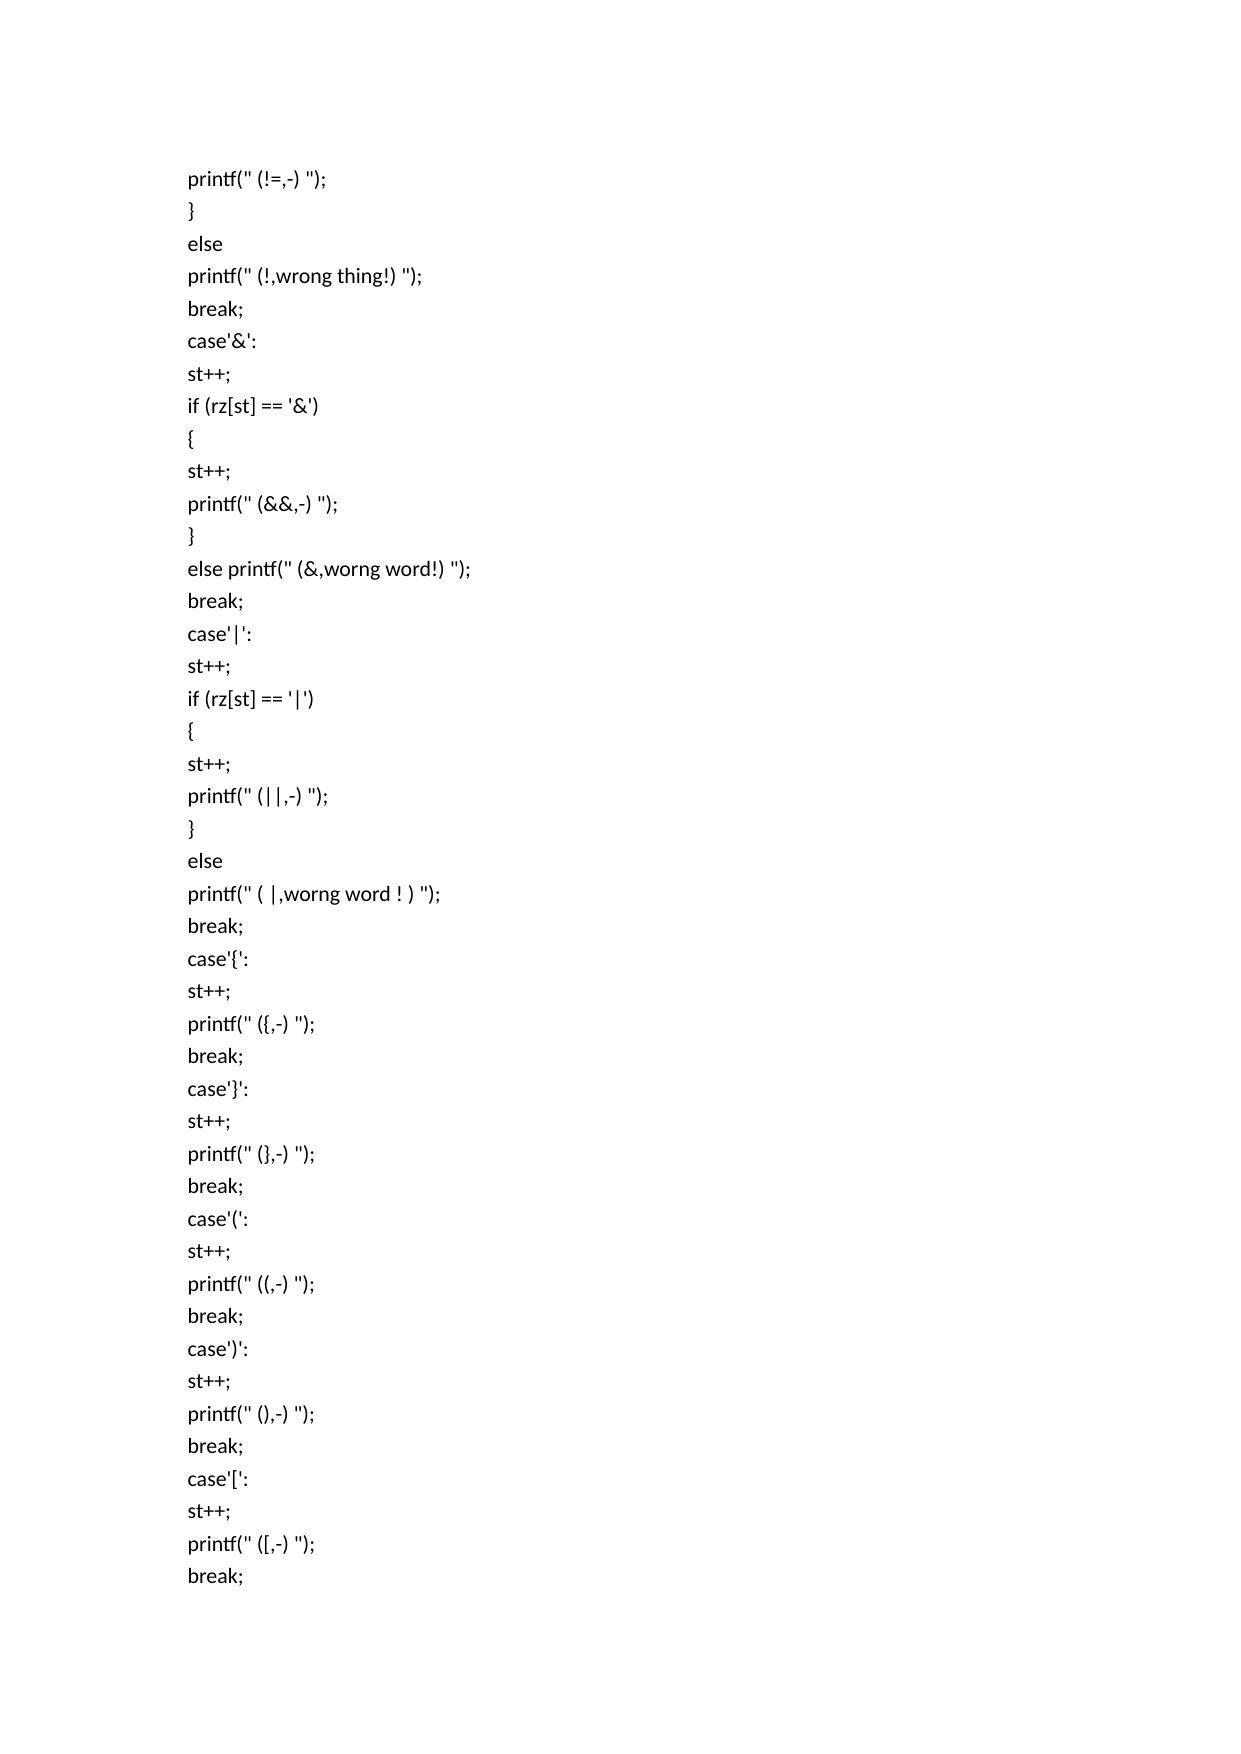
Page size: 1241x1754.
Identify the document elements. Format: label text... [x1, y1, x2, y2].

text else printf(" (&,worng word!) "); [187, 552, 1053, 584]
text st++; [187, 357, 1053, 389]
text break; [187, 909, 1053, 942]
text st++; [187, 454, 1053, 487]
text st++; [187, 747, 1053, 779]
text case'[': [187, 1462, 1053, 1494]
text break; [187, 292, 1053, 324]
text st++; [187, 1104, 1053, 1137]
text st++; [187, 1494, 1053, 1527]
text } [187, 194, 1053, 227]
text else [187, 227, 1053, 259]
text printf(" ([,-) "); [187, 1527, 1053, 1559]
text } [187, 519, 1053, 552]
text } [187, 812, 1053, 844]
text break; [187, 1429, 1053, 1462]
text case'}': [187, 1072, 1053, 1104]
text st++; [187, 974, 1053, 1007]
text printf(" (},-) "); [187, 1137, 1053, 1169]
text break; [187, 1169, 1053, 1202]
text if (rz[st] == '|') [187, 682, 1053, 714]
text break; [187, 1559, 1053, 1592]
text printf(" ( |,worng word ! ) "); [187, 877, 1053, 909]
text else [187, 844, 1053, 877]
text if (rz[st] == '&') [187, 389, 1053, 422]
text break; [187, 1299, 1053, 1332]
text case'|': [187, 617, 1053, 649]
text printf(" (),-) "); [187, 1397, 1053, 1429]
text case'(': [187, 1202, 1053, 1234]
text printf(" (!=,-) "); [187, 162, 1053, 194]
text case'&': [187, 324, 1053, 357]
text printf(" (!,wrong thing!) "); [187, 259, 1053, 292]
text break; [187, 584, 1053, 617]
text { [187, 714, 1053, 747]
text printf(" (&&,-) "); [187, 487, 1053, 519]
text case'{': [187, 942, 1053, 974]
text st++; [187, 1364, 1053, 1397]
text break; [187, 1039, 1053, 1072]
text printf(" ({,-) "); [187, 1007, 1053, 1039]
text printf(" ((,-) "); [187, 1267, 1053, 1299]
text st++; [187, 1234, 1053, 1267]
text { [187, 422, 1053, 454]
text st++; [187, 649, 1053, 682]
text case')': [187, 1332, 1053, 1364]
text printf(" (||,-) "); [187, 779, 1053, 812]
